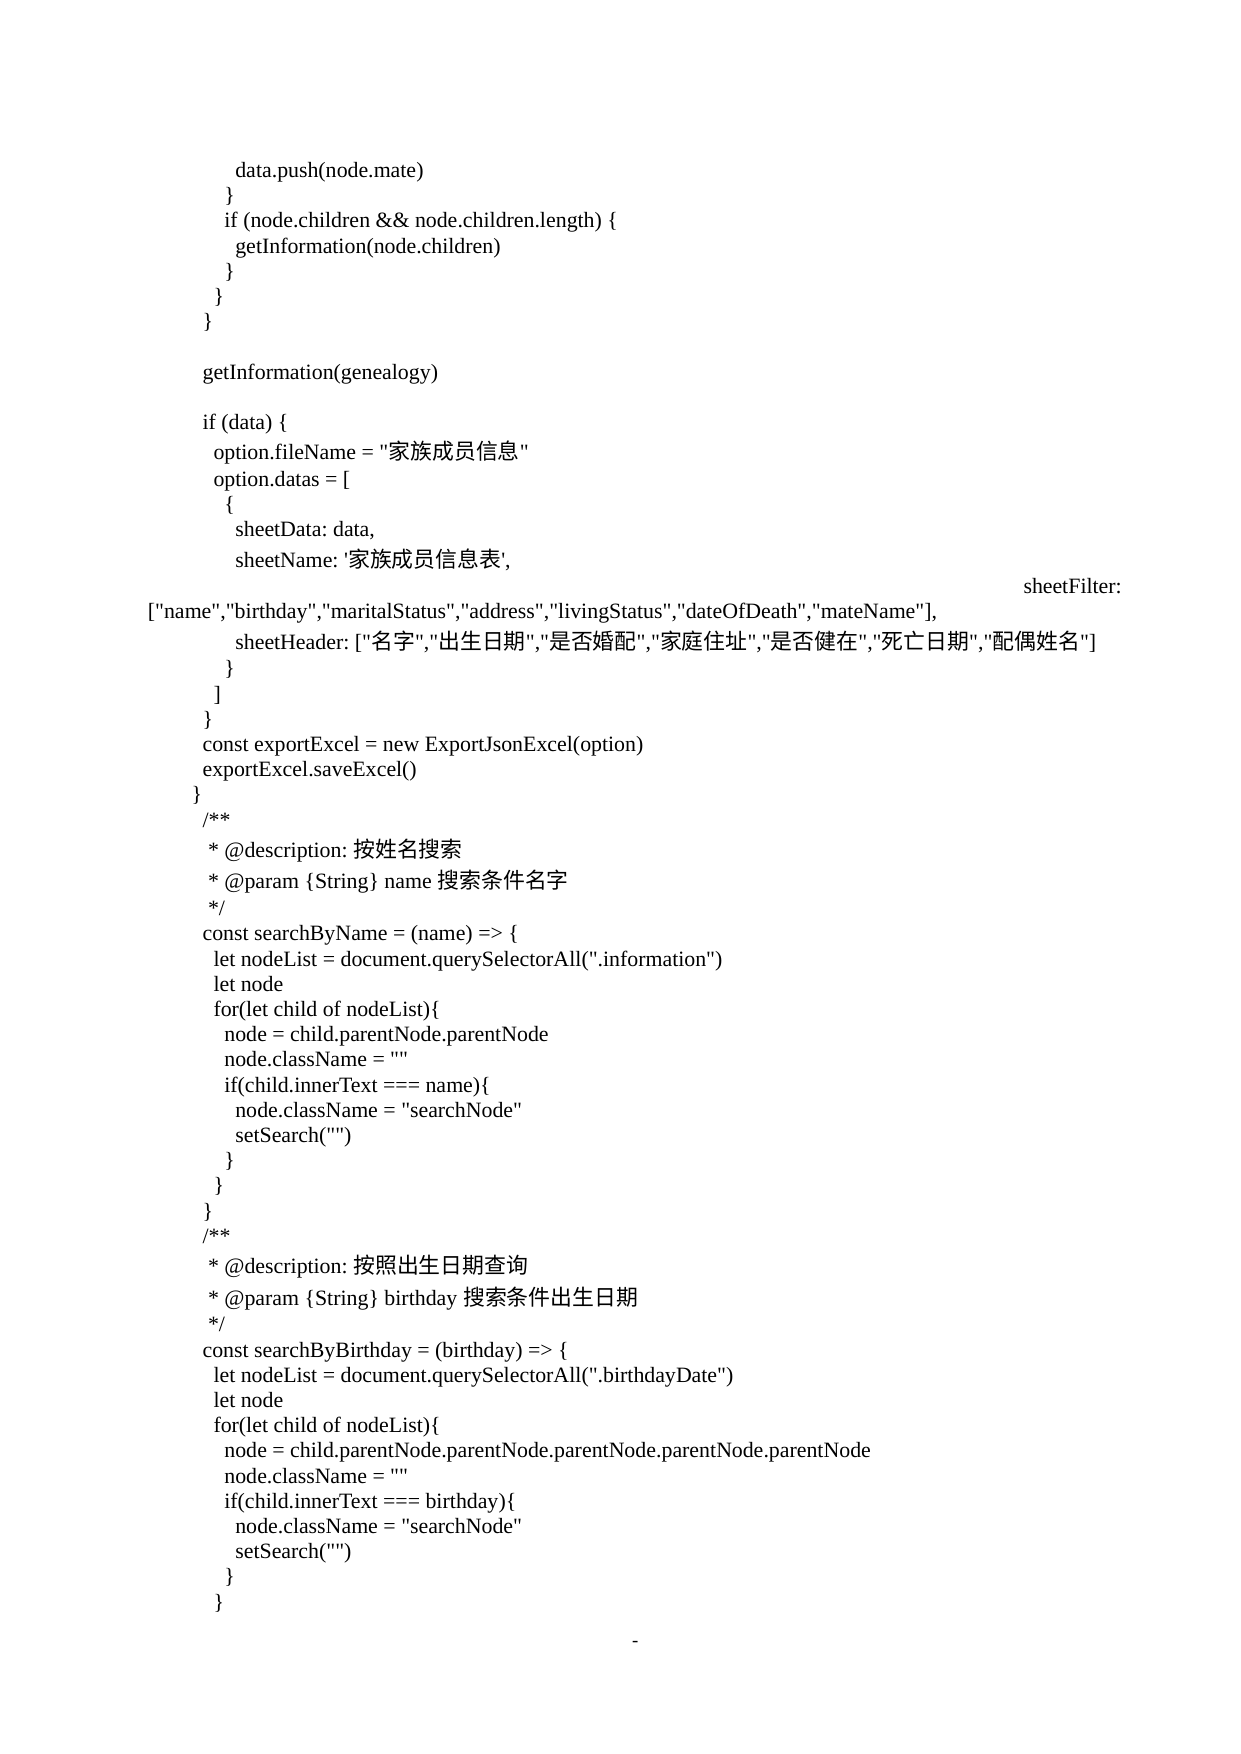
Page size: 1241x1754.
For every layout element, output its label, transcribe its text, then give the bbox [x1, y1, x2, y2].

text } [148, 308, 1122, 333]
text } [148, 1563, 1122, 1589]
text } [148, 1589, 1122, 1614]
text */ [148, 895, 1122, 920]
text node = child.parentNode.parentNode [148, 1021, 1122, 1046]
text * @param {String} name 搜索条件名字 [148, 863, 1122, 895]
text } [148, 1147, 1122, 1172]
text { [148, 491, 1122, 516]
text if (node.children && node.children.length) { [148, 207, 1122, 233]
text for(let child of nodeList){ [148, 996, 1122, 1021]
text } [148, 1172, 1122, 1198]
text const exportExcel = new ExportJsonExcel(option) [148, 731, 1122, 756]
text /** [148, 807, 1122, 832]
text /** [148, 1223, 1122, 1248]
text sheetHeader: ["名字","出生日期","是否婚配","家庭住址","是否健在","死亡日期","配偶姓名"] [148, 624, 1122, 655]
text exportExcel.saveExcel() [148, 756, 1122, 781]
text } [148, 706, 1122, 731]
text node = child.parentNode.parentNode.parentNode.parentNode.parentNode [148, 1437, 1122, 1463]
text ] [148, 681, 1122, 706]
text setSearch("") [148, 1122, 1122, 1147]
text * @param {String} birthday 搜索条件出生日期 [148, 1280, 1122, 1311]
text } [148, 182, 1122, 207]
text for(let child of nodeList){ [148, 1412, 1122, 1437]
text let nodeList = document.querySelectorAll(".birthdayDate") [148, 1362, 1122, 1387]
text sheetName: '家族成员信息表', [148, 542, 1122, 573]
text */ [148, 1311, 1122, 1337]
text getInformation(node.children) [148, 233, 1122, 258]
text node.className = "searchNode" [148, 1097, 1122, 1122]
text } [148, 1198, 1122, 1223]
text } [148, 283, 1122, 308]
text if(child.innerText === name){ [148, 1072, 1122, 1097]
text if(child.innerText === birthday){ [148, 1488, 1122, 1513]
text sheetData: data, [148, 516, 1122, 542]
text * @description: 按姓名搜索 [148, 832, 1122, 863]
text const searchByName = (name) => { [148, 920, 1122, 946]
text data.push(node.mate) [148, 157, 1122, 182]
text sheetFilter: ["name","birthday","maritalStatus","address","livingStatus","dateOfDeath","mateName"], [148, 573, 1122, 624]
text let nodeList = document.querySelectorAll(".information") [148, 946, 1122, 971]
text let node [148, 971, 1122, 996]
text node.className = "" [148, 1046, 1122, 1072]
text getInformation(genealogy) [148, 359, 1122, 384]
text node.className = "searchNode" [148, 1513, 1122, 1538]
text let node [148, 1387, 1122, 1412]
text option.fileName = "家族成员信息" [148, 434, 1122, 466]
text node.className = "" [148, 1463, 1122, 1488]
text option.datas = [ [148, 466, 1122, 491]
text setSearch("") [148, 1538, 1122, 1563]
text if (data) { [148, 409, 1122, 434]
text } [148, 258, 1122, 283]
text } [148, 655, 1122, 681]
text * @description: 按照出生日期查询 [148, 1248, 1122, 1280]
text const searchByBirthday = (birthday) => { [148, 1337, 1122, 1362]
text } [148, 781, 1122, 807]
